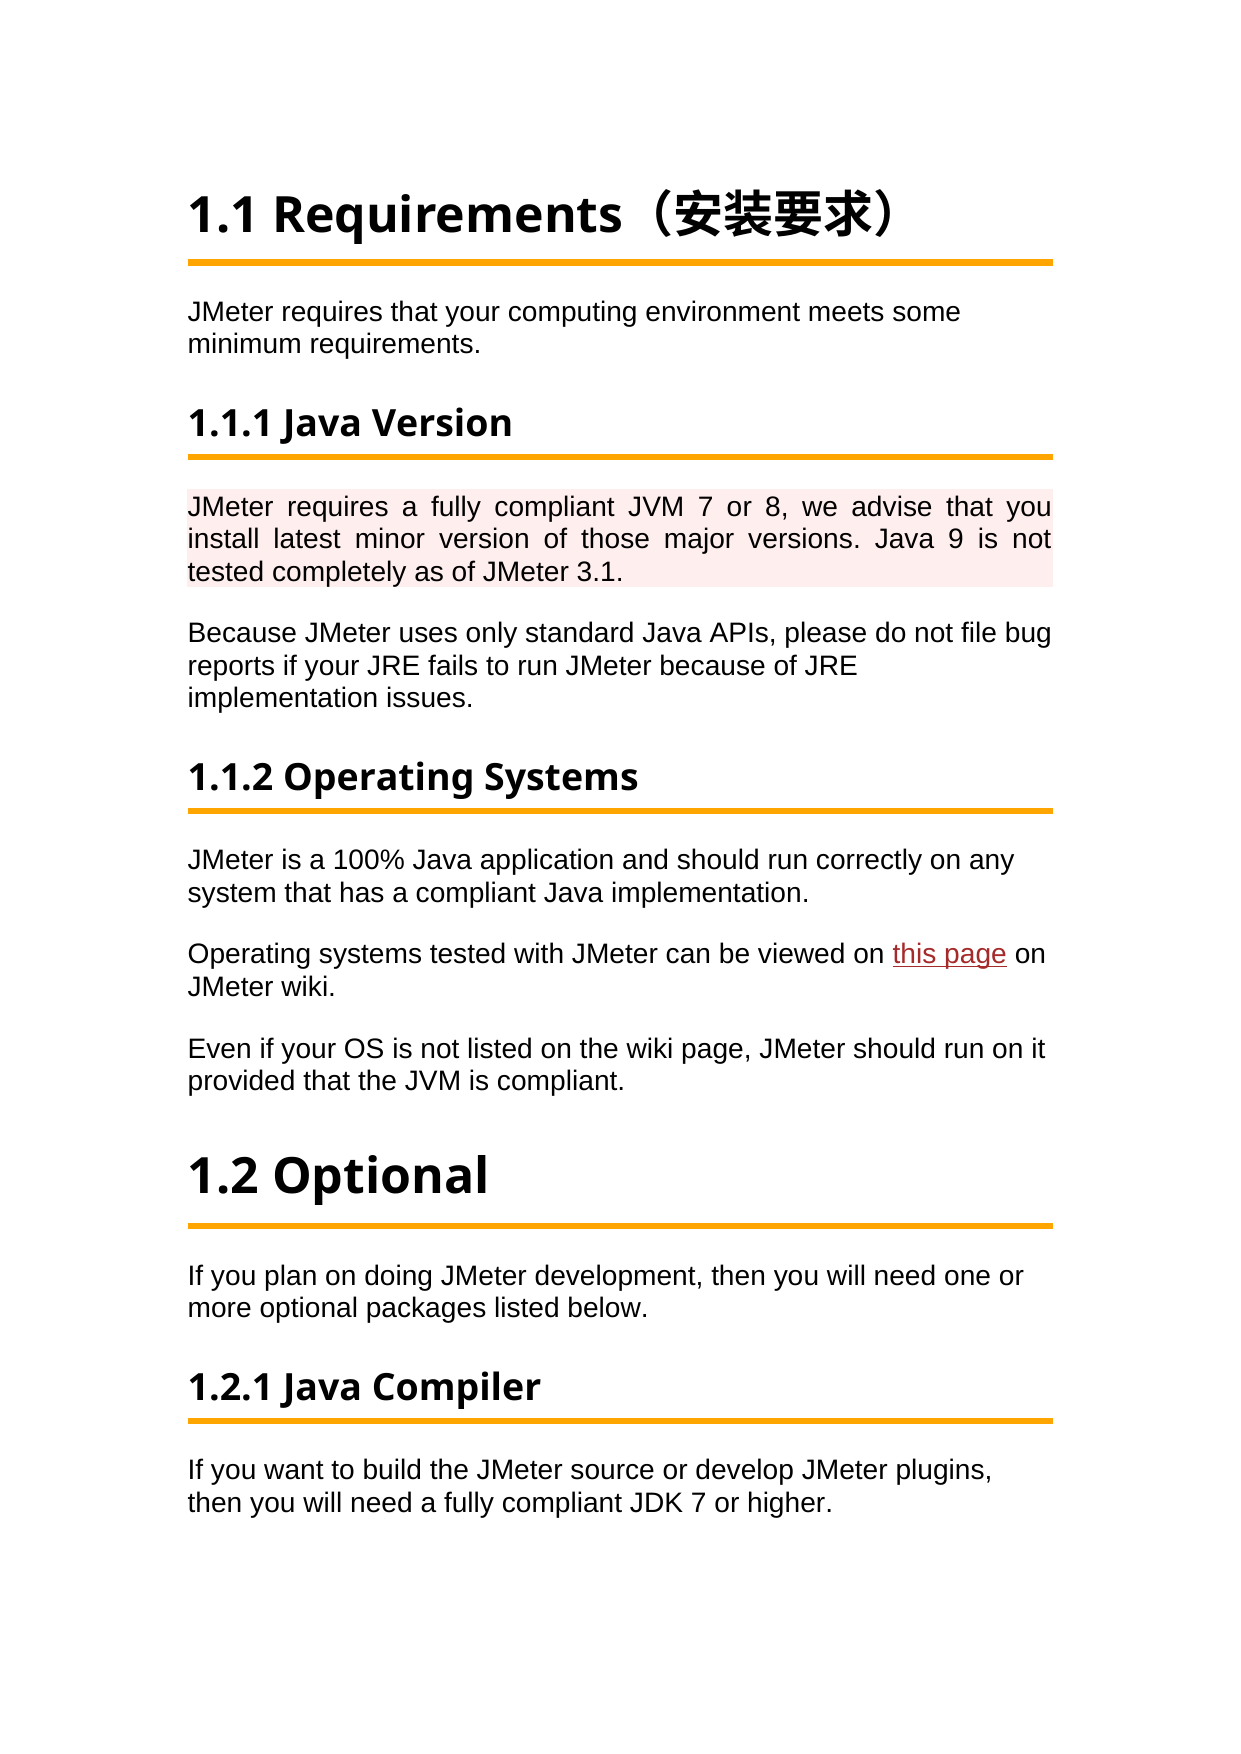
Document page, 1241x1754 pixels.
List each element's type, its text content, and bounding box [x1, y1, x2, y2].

text If you plan on doing JMeter development, then you will need one or more optional packages listed below. [187, 1259, 1053, 1324]
text If you want to build the JMeter source or develop JMeter plugins, then you will need a fully compliant JDK 7 or higher. [187, 1453, 1053, 1518]
text Because JMeter uses only standard Java APIs, please do not file bug reports if your JRE fails to run JMeter because of JRE implementation issues. [187, 616, 1053, 714]
text Even if your OS is not listed on the wiki page, JMeter should run on it provided that the JVM is compliant. [187, 1032, 1053, 1097]
subtitle 1.1.1 Java Version [187, 389, 1053, 460]
text JMeter is a 100% Java application and should run correctly on any system that has a compliant Java implementation. [187, 843, 1053, 908]
text JMeter requires that your computing environment meets some minimum requirements. [187, 295, 1053, 360]
subtitle 1.1.2 Operating Systems [187, 743, 1053, 814]
subtitle 1.2.1 Java Compiler [187, 1353, 1053, 1424]
text JMeter requires a fully compliant JVM 7 or 8, we advise that you install latest minor version of those major versions. Java 9 is not tested completely as of JMeter 3.1. [187, 489, 1053, 587]
text Operating systems tested with JMeter can be viewed on this page on JMeter wiki. [187, 937, 1053, 1002]
subtitle 1.1 Requirements（安装要求） [187, 162, 1053, 266]
subtitle 1.2 Optional [187, 1126, 1053, 1229]
